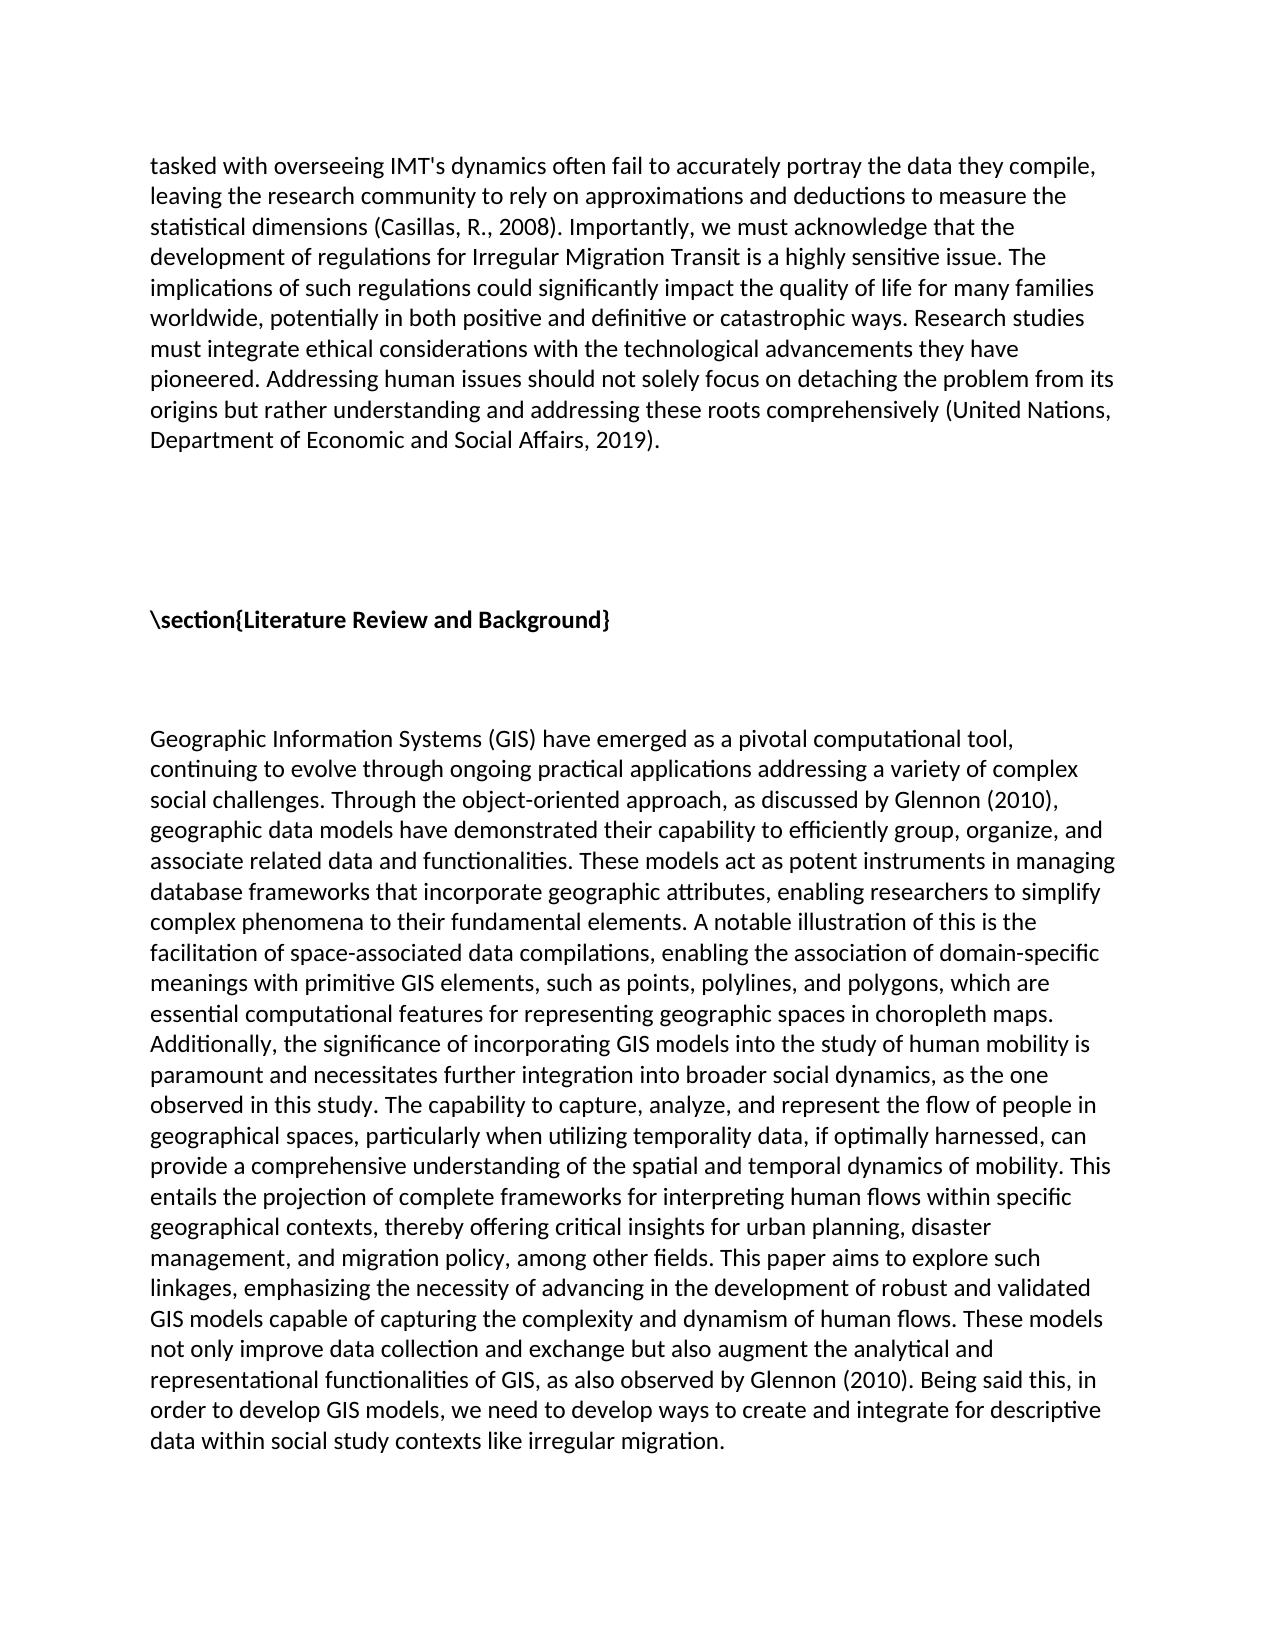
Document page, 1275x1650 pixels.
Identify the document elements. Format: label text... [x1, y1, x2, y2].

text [150, 150, 1125, 455]
text Geographic Information Systems (GIS) have emerged as a pivotal computational tool, continuing to evolve through ongoing practical applications addressing a variety of complex social challenges. Through the object-oriented approach, as discussed by Glennon (2010), geographic data models have demonstrated their capability to efficiently group, organize, and associate related data and functionalities. These models act as potent instruments in managing database frameworks that incorporate geographic attributes, enabling researchers to simplify complex phenomena to their fundamental elements. A notable illustration of this is the facilitation of space-associated data compilations, enabling the association of domain-specific meanings with primitive GIS elements, such as points, polylines, and polygons, which are essential computational features for representing geographic spaces in choropleth maps. Additionally, the significance of incorporating GIS models into the study of human mobility is paramount and necessitates further integration into broader social dynamics, as the one observed in this study. The capability to capture, analyze, and represent the flow of people in geographical spaces, particularly when utilizing temporality data, if optimally harnessed, can provide a comprehensive understanding of the spatial and temporal dynamics of mobility. This entails the projection of complete frameworks for interpreting human flows within specific geographical contexts, thereby offering critical insights for urban planning, disaster management, and migration policy, among other fields. This paper aims to explore such linkages, emphasizing the necessity of advancing in the development of robust and validated GIS models capable of capturing the complexity and dynamism of human flows. These models not only improve data collection and exchange but also augment the analytical and representational functionalities of GIS, as also observed by Glennon (2010). Being said this, in order to develop GIS models, we need to develop ways to create and integrate for descriptive data within social study contexts like irregular migration. [150, 723, 1125, 1456]
text \section{Literature Review and Background} [150, 604, 1125, 634]
